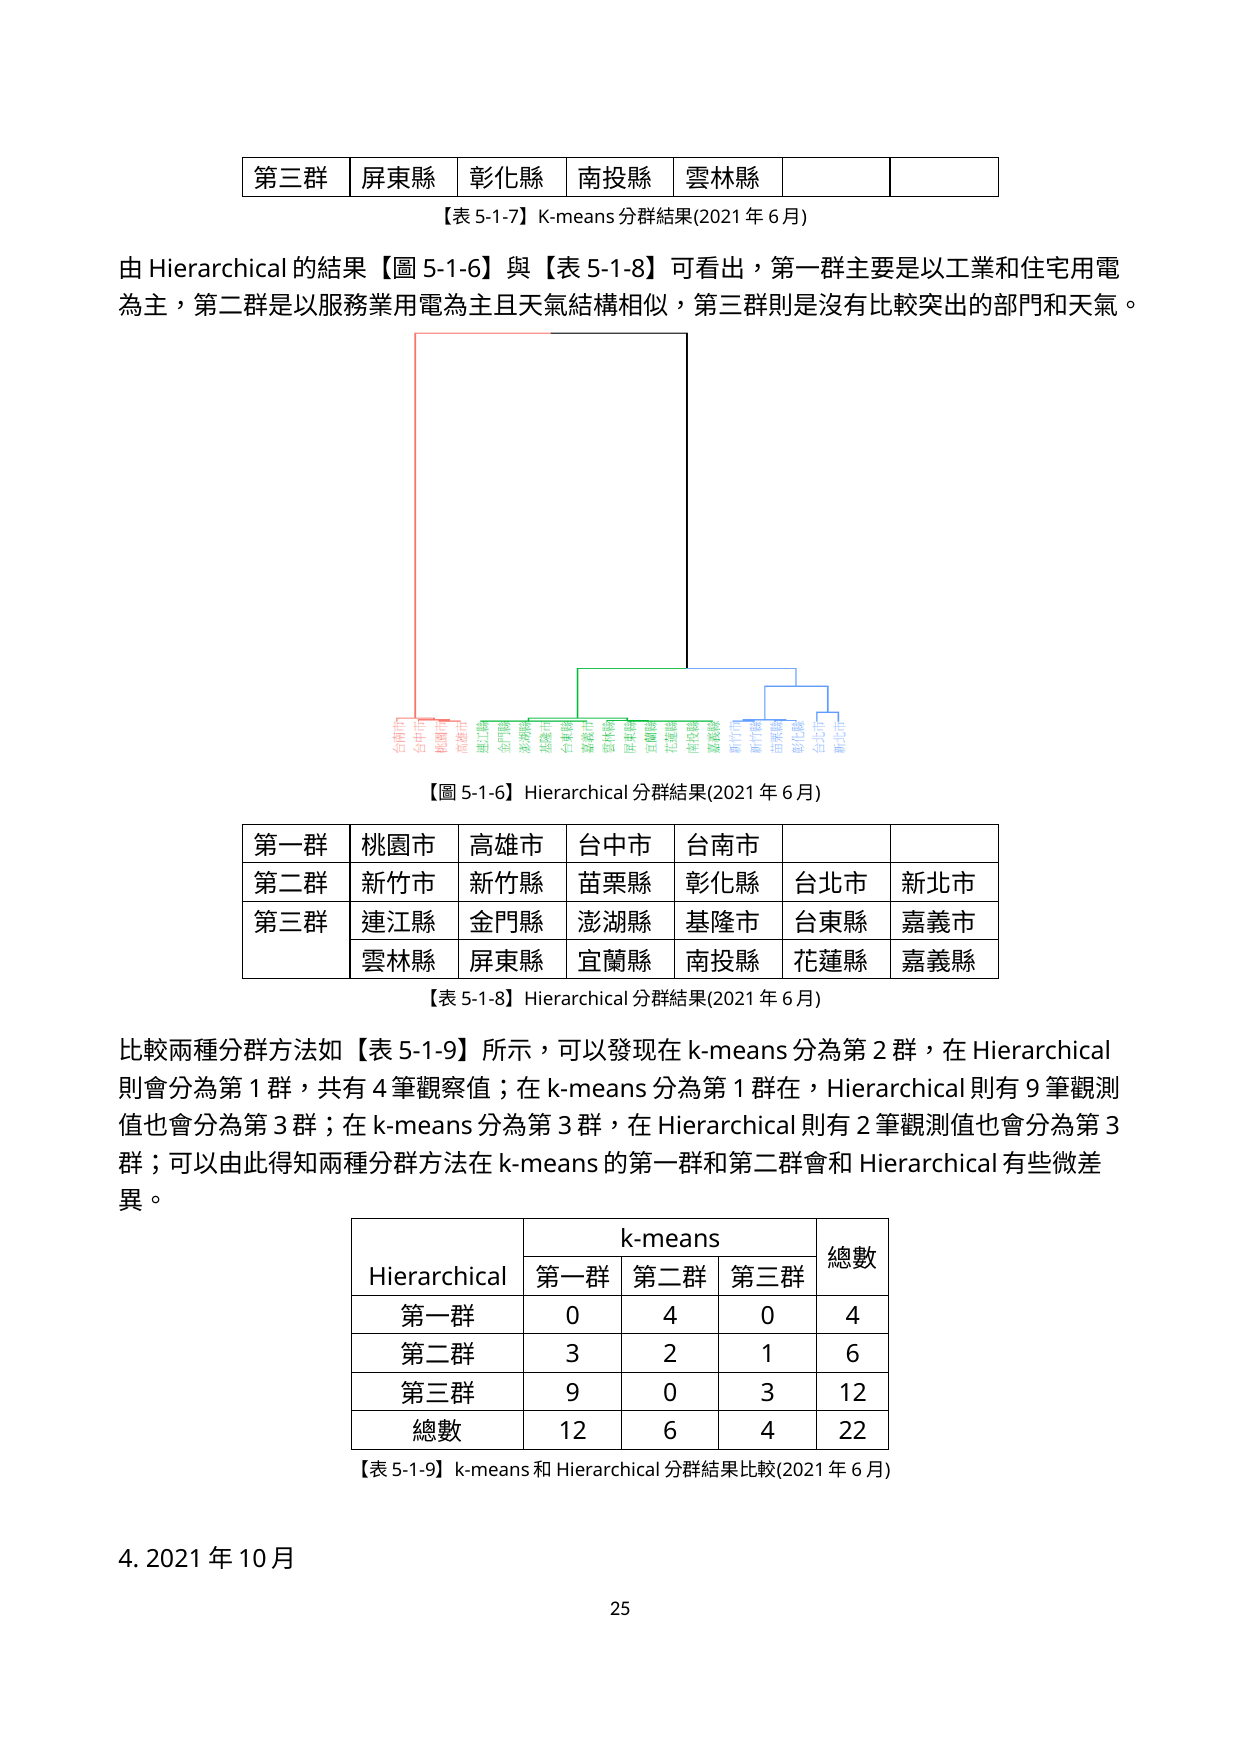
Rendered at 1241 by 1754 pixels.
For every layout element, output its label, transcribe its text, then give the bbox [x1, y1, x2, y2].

table_cell 12 [524, 1411, 621, 1449]
text 【表5-1-9】k-means和Hierarchical分群結果比較(2021年6月) [118, 1450, 1122, 1487]
table_cell 總數 [352, 1411, 523, 1449]
table_cell 0 [524, 1296, 621, 1333]
table_cell 屏東縣 [351, 158, 457, 196]
text 4. 2021年10月 [118, 1538, 1122, 1576]
table_header [352, 1219, 523, 1256]
table_header 第一群 [243, 825, 349, 862]
table_cell 南投縣 [567, 158, 673, 196]
table_cell 苗栗縣 [567, 863, 674, 901]
table_cell 第二群 [243, 863, 349, 901]
table_cell [243, 939, 349, 978]
table_header 台中市 [567, 825, 674, 862]
table_cell 3 [719, 1373, 816, 1410]
table_cell [783, 158, 889, 196]
table_cell 0 [622, 1373, 718, 1410]
table_cell 第二群 [352, 1334, 523, 1372]
table_cell 第二群 [622, 1257, 718, 1294]
table_cell 12 [817, 1373, 888, 1410]
text 【表5-1-8】Hierarchical分群結果(2021年6月) [118, 979, 1122, 1016]
table_cell 台東縣 [783, 902, 890, 939]
table_cell 4 [622, 1296, 718, 1333]
table_cell 金門縣 [459, 902, 566, 939]
table_cell 彰化縣 [675, 863, 782, 901]
table_cell 4 [817, 1296, 888, 1333]
table_header 台南市 [675, 825, 782, 862]
table_cell 9 [524, 1373, 621, 1410]
table_cell 宜蘭縣 [567, 940, 674, 978]
table_header [783, 825, 890, 862]
table_cell 0 [719, 1296, 816, 1333]
table_cell 第一群 [352, 1296, 523, 1333]
table_cell 彰化縣 [458, 158, 566, 196]
table_cell 嘉義市 [891, 902, 998, 939]
table_header 高雄市 [459, 825, 566, 862]
table_cell 6 [817, 1334, 888, 1372]
table_cell 新北市 [891, 863, 998, 901]
table_cell 第三群 [352, 1373, 523, 1410]
table_cell 3 [524, 1334, 621, 1372]
table_cell 新竹市 [351, 863, 458, 901]
table_cell 第三群 [719, 1257, 816, 1294]
table_header k-means [524, 1219, 816, 1256]
table_cell 雲林縣 [674, 158, 782, 196]
table_cell 22 [817, 1411, 888, 1449]
table_cell 第一群 [524, 1257, 621, 1294]
table_header 桃園市 [351, 825, 458, 862]
table_cell 2 [622, 1334, 718, 1372]
table_cell 第三群 [243, 158, 349, 196]
table_cell 4 [719, 1411, 816, 1449]
text 比較兩種分群方法如【表5-1-9】所示，可以發现在k-means分為第2群，在Hierarchical則會分為第1群，共有4筆觀察值；在k-means分為第1群在，Hierarchical則有9筆觀測值也會分為第3群；在k-means分為第3群，在Hierarchical則有2筆觀測值也會分為第3群；可以由此得知兩種分群方法在k-means的第一群和第二群會和Hierarchical有些微差異。 [118, 1030, 1122, 1217]
table_cell Hierarchical [352, 1256, 523, 1294]
text 【圖5-1-6】Hierarchical分群結果(2021年6月) [118, 773, 1122, 810]
table_cell 6 [622, 1411, 718, 1449]
table_header [891, 825, 998, 862]
table_cell 花蓮縣 [783, 940, 890, 978]
table_cell 台北市 [783, 863, 890, 901]
table_cell [891, 158, 998, 196]
table_cell 1 [719, 1334, 816, 1372]
text 由Hierarchical的結果【圖5-1-6】與【表5-1-8】可看出，第一群主要是以工業和住宅用電為主，第二群是以服務業用電為主且天氣結構相似，第三群則是沒有比較突出的部門和天氣。 [118, 248, 1122, 323]
table_header 總數 [817, 1219, 888, 1294]
table_cell 新竹縣 [459, 863, 566, 901]
table_cell 澎湖縣 [567, 902, 674, 939]
table_cell 雲林縣 [351, 940, 458, 978]
picture [392, 322, 848, 754]
table_cell 嘉義縣 [891, 940, 998, 978]
table_cell 第三群 [243, 902, 349, 939]
table_cell 南投縣 [675, 940, 782, 978]
table_cell 連江縣 [351, 902, 458, 939]
table_cell 基隆市 [675, 902, 782, 939]
table_cell 屏東縣 [459, 940, 566, 978]
text 【表5-1-7】K-means分群結果(2021年6月) [118, 197, 1122, 234]
